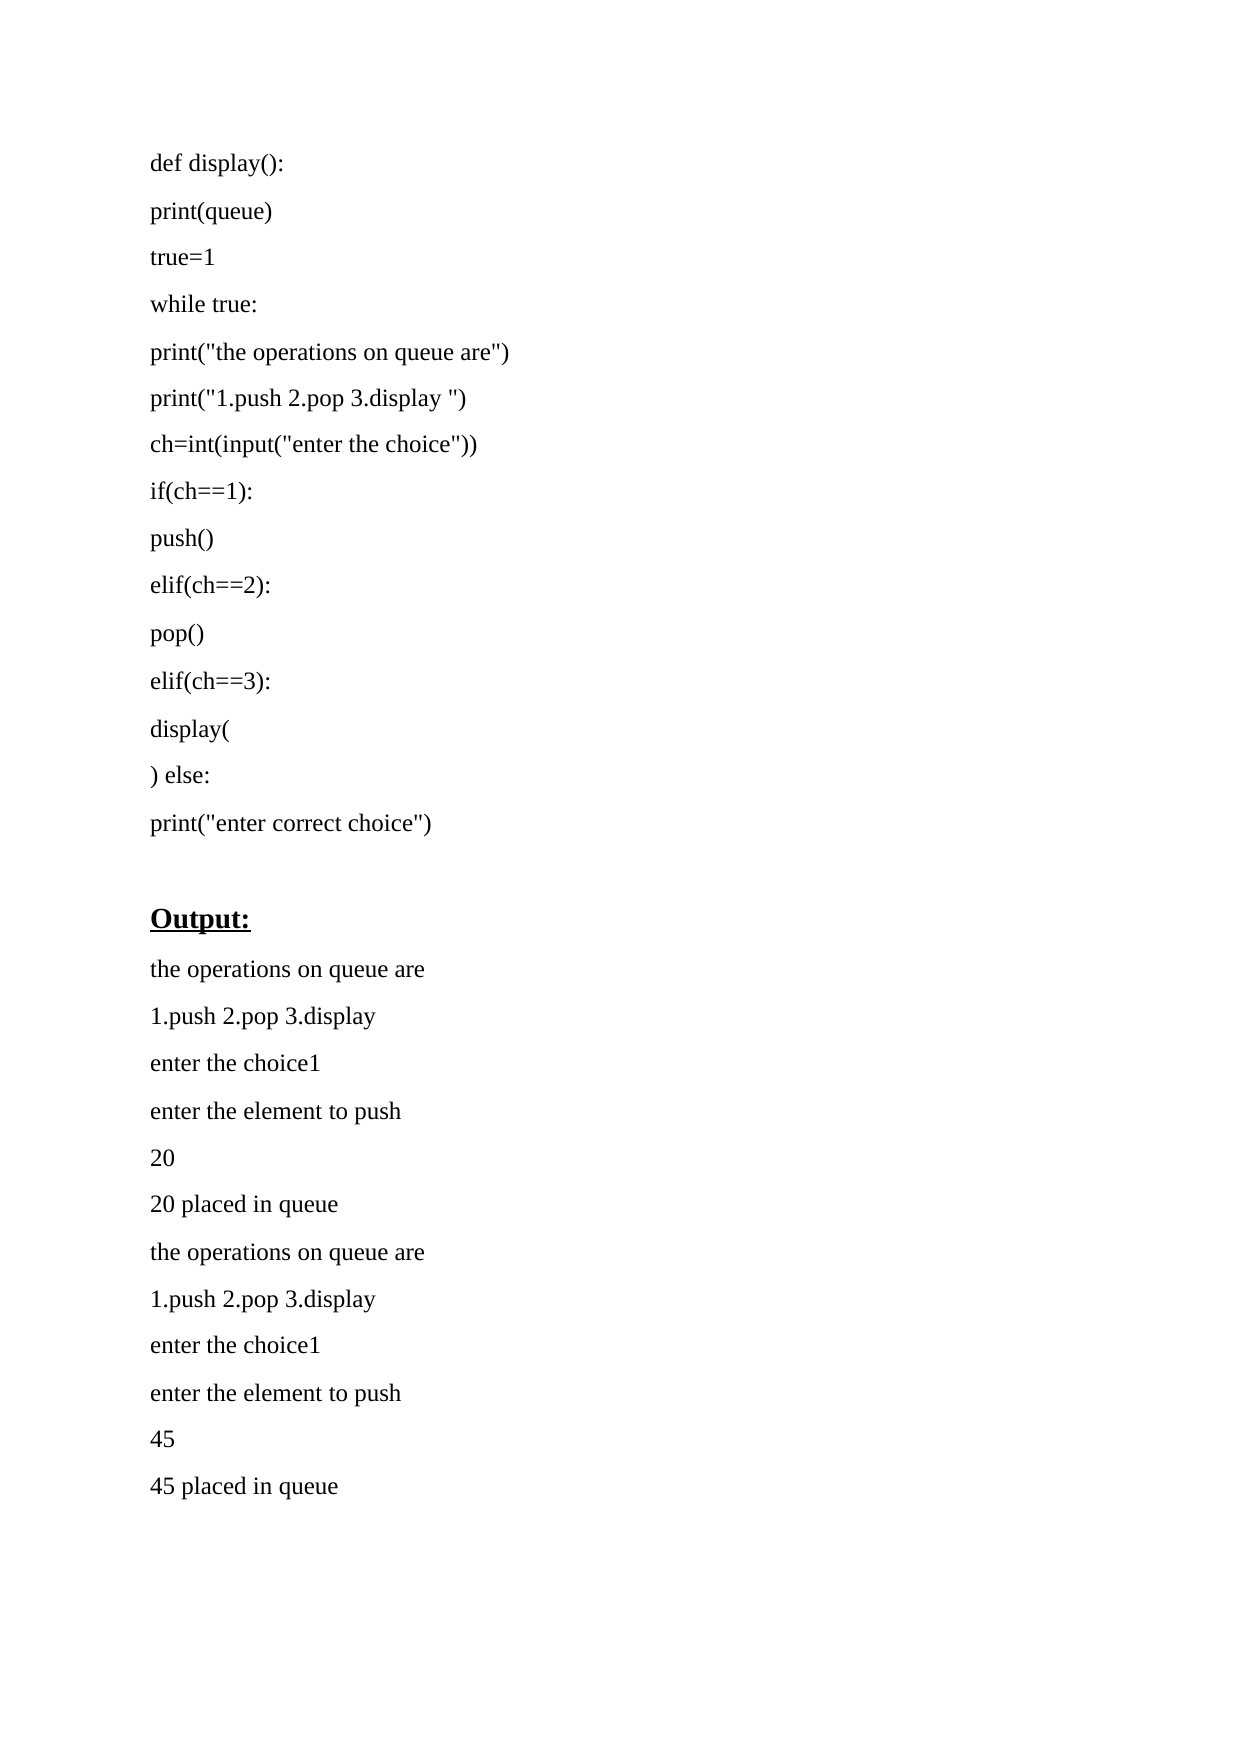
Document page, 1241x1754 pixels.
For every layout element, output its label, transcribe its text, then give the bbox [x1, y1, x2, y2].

text elif(ch==2): [150, 571, 1096, 599]
text def display(): [150, 148, 1096, 177]
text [150, 1237, 439, 1312]
text elif(ch==3): [150, 666, 1096, 695]
subtitle Output: [150, 901, 1096, 935]
text print("enter correct choice") [150, 807, 1096, 837]
text enter the choice1 [150, 1330, 1096, 1359]
text print("the operations on queue are") print("1.push 2.pop 3.display ") ch=int(input("enter the choice")) if(ch==1): [150, 337, 577, 504]
text the operations on queue are 1.push 2.pop 3.display [150, 954, 439, 1029]
text pop() [150, 618, 1096, 647]
text enter the choice1 [150, 1047, 1096, 1077]
text enter the element to push 45 [150, 1378, 416, 1453]
text enter the element to push 20 [150, 1096, 416, 1171]
text display() else: [150, 714, 237, 789]
text 45 placed in queue [150, 1471, 1096, 1500]
text while true: [150, 289, 1096, 318]
text print(queue) true=1 [150, 196, 279, 271]
text 20 placed in queue [150, 1189, 1096, 1218]
text push() [150, 523, 1096, 551]
